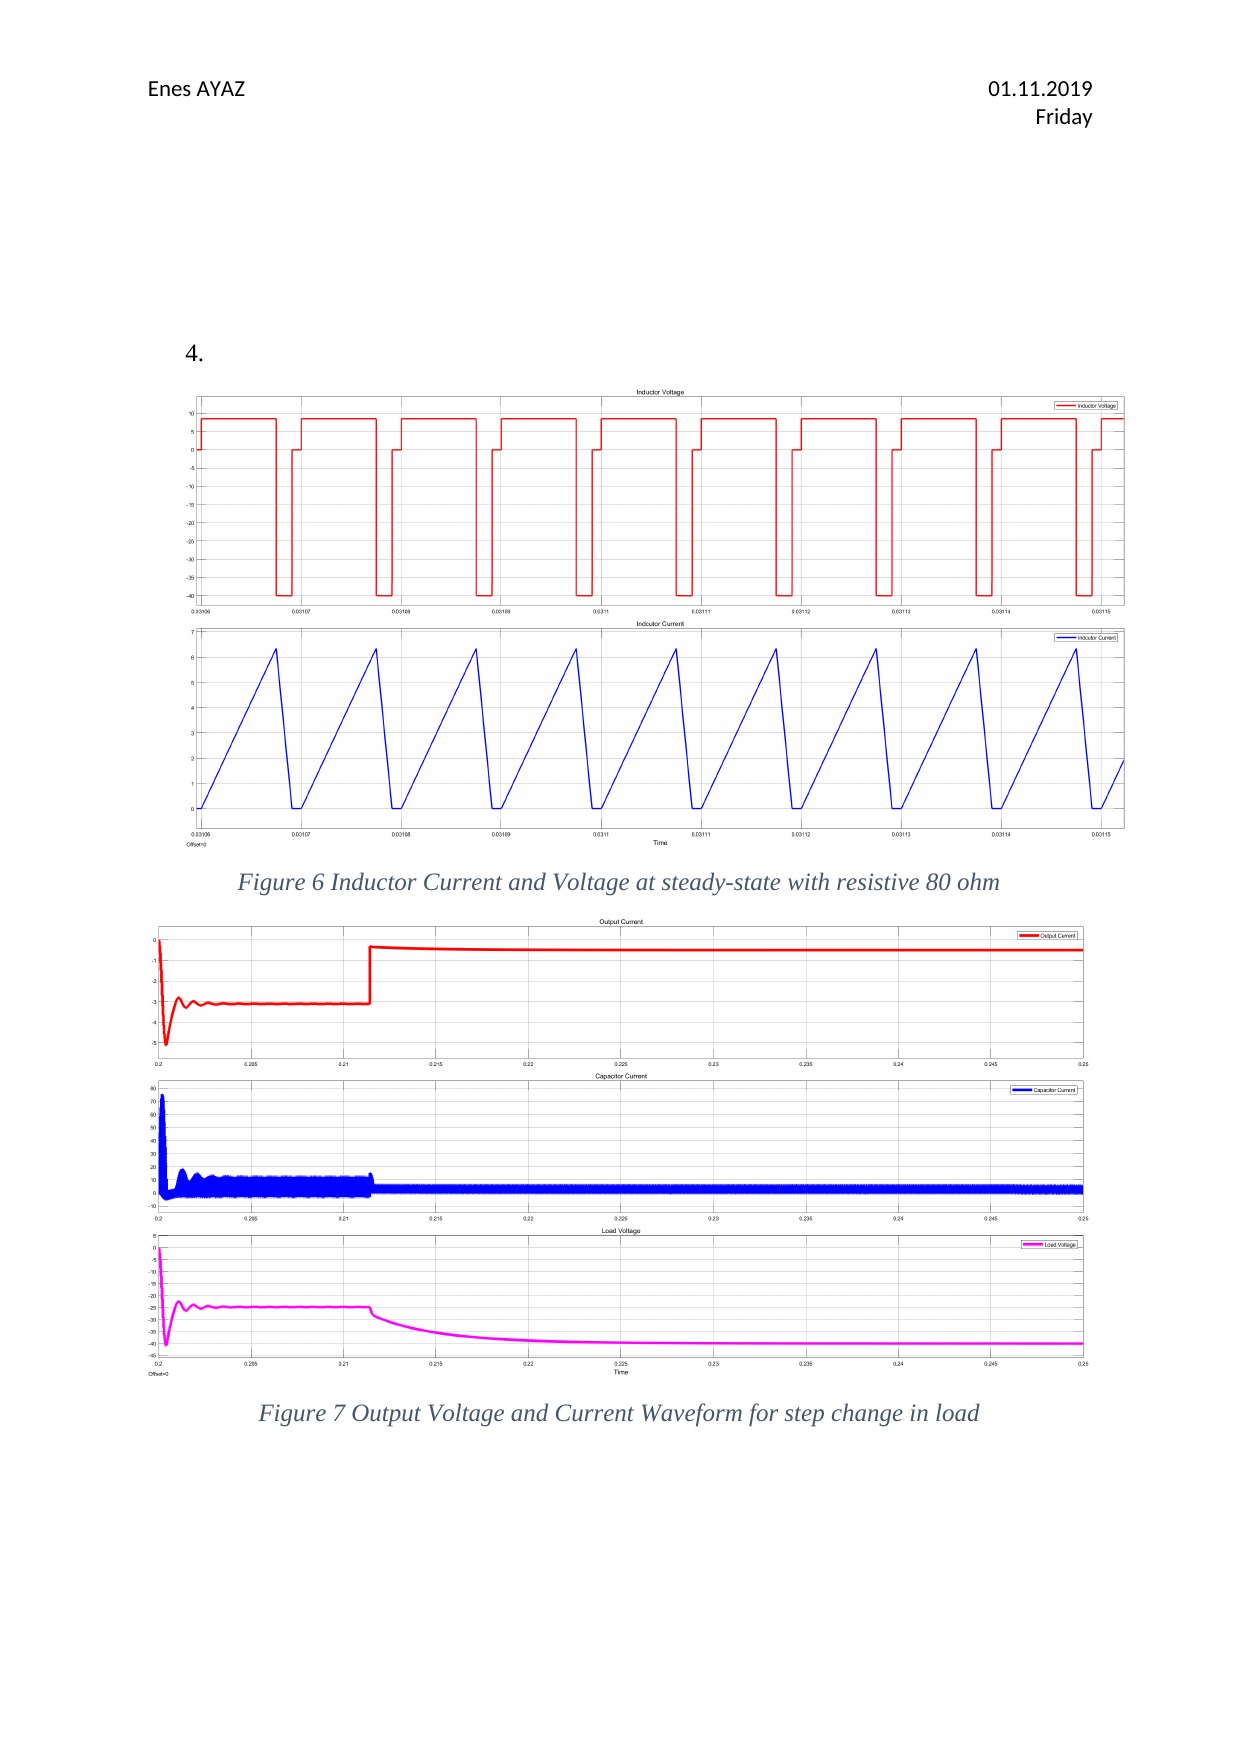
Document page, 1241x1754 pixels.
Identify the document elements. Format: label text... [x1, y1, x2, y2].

text Figure 7 Output Voltage and Current Waveform for step change in load [148, 1398, 1093, 1426]
text Figure 6 Inductor Current and Voltage at steady-state with resistive 80 ohm [148, 867, 1093, 896]
picture [185, 386, 1130, 849]
picture [147, 916, 1093, 1379]
